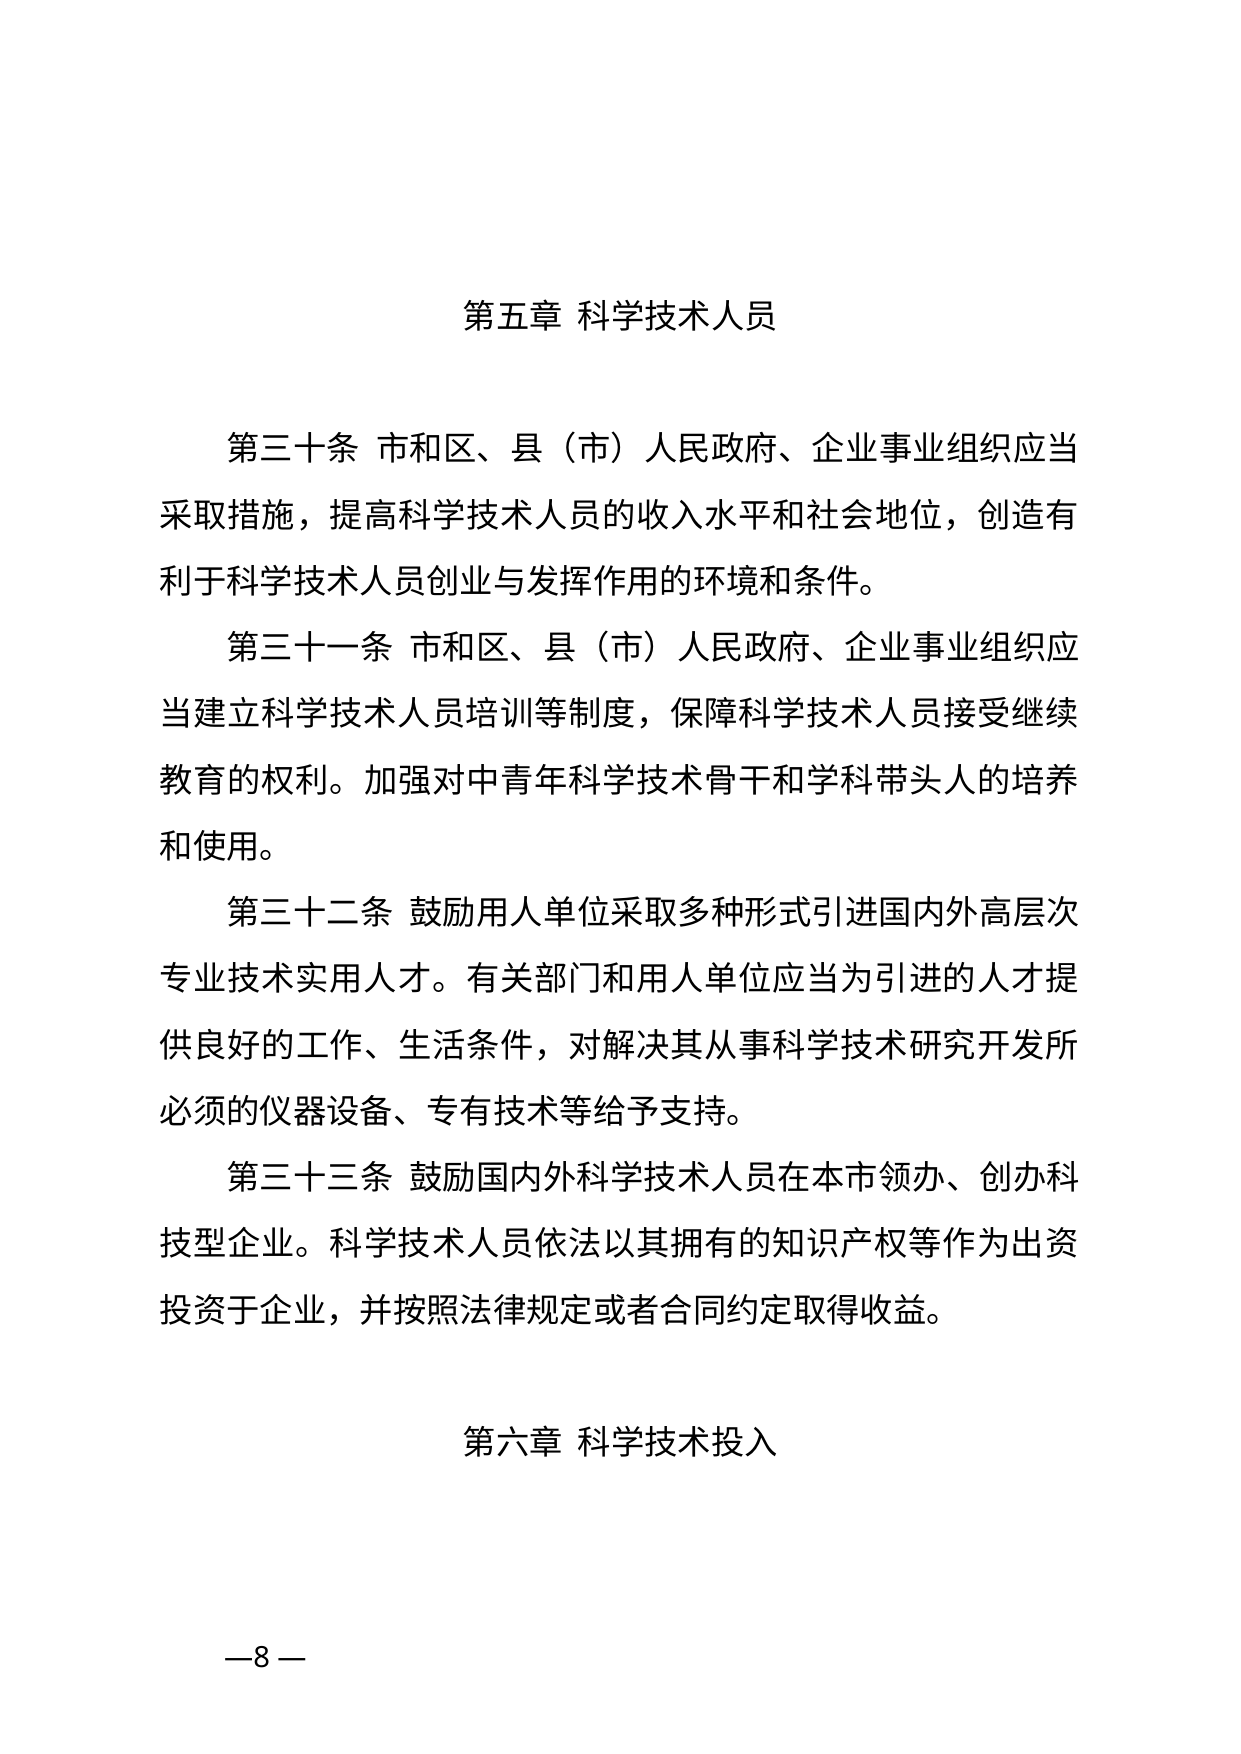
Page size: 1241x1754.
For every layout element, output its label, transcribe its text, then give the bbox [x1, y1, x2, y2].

subtitle 第六章 科学技术投入 [159, 1407, 1081, 1473]
text 第三十三条 鼓励国内外科学技术人员在本市领办、创办科技型企业。科学技术人员依法以其拥有的知识产权等作为出资投资于企业，并按照法律规定或者合同约定取得收益。 [159, 1142, 1081, 1341]
text 第三十一条 市和区、县（市）人民政府、企业事业组织应当建立科学技术人员培训等制度，保障科学技术人员接受继续教育的权利。加强对中青年科学技术骨干和学科带头人的培养和使用。 [159, 612, 1081, 877]
text 第三十二条 鼓励用人单位采取多种形式引进国内外高层次专业技术实用人才。有关部门和用人单位应当为引进的人才提供良好的工作、生活条件，对解决其从事科学技术研究开发所必须的仪器设备、专有技术等给予支持。 [159, 877, 1081, 1142]
subtitle 第五章 科学技术人员 [159, 281, 1081, 347]
text 第三十条 市和区、县（市）人民政府、企业事业组织应当采取措施，提高科学技术人员的收入水平和社会地位，创造有利于科学技术人员创业与发挥作用的环境和条件。 [159, 413, 1081, 612]
